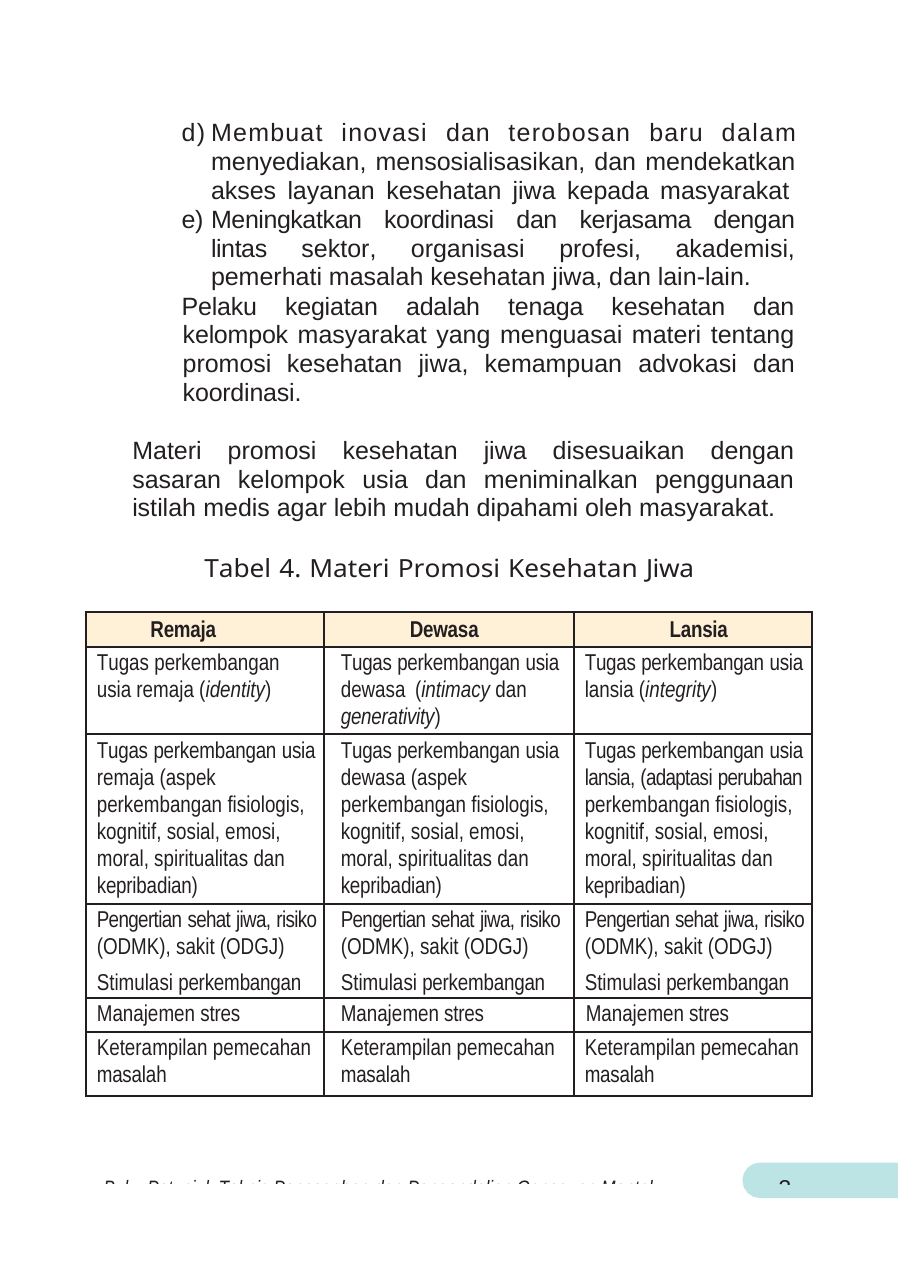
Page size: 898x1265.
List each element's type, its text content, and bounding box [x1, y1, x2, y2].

table_cell Tugas perkembangan usia lansia (integrity) [575, 648, 811, 733]
table_cell Pengertian sehat jiwa, risiko (ODMK), sakit (ODGJ) Stimulasi perkembangan [87, 905, 323, 997]
table_cell Manajemen stres [325, 999, 573, 1031]
table_cell Tugas perkembangan usia lansia, (adaptasi perubahan perkembangan fisiologis, kognitif, sosial, emosi, moral, spiritualitas dan kepribadian) [575, 735, 811, 903]
text Materi promosi kesehatan jiwa disesuaikan dengan sasaran kelompok usia dan meniminalkan penggunaan istilah medis agar lebih mudah dipahami oleh masyarakat. [132, 436, 794, 522]
table_cell Pengertian sehat jiwa, risiko (ODMK), sakit (ODGJ) Stimulasi perkembangan [325, 905, 573, 997]
table_cell Manajemen stres [87, 999, 323, 1031]
table_cell Tugas perkembangan usia dewasa (aspek perkembangan fisiologis, kognitif, sosial, emosi, moral, spiritualitas dan kepribadian) [325, 735, 573, 903]
table_cell Manajemen stres [575, 999, 811, 1031]
table_cell Pengertian sehat jiwa, risiko (ODMK), sakit (ODGJ) Stimulasi perkembangan [575, 905, 811, 997]
table_cell Keterampilan pemecahan masalah [325, 1033, 573, 1095]
table_cell Keterampilan pemecahan masalah [87, 1033, 323, 1095]
table_header Dewasa [325, 613, 573, 646]
table_header Remaja [87, 613, 323, 646]
text Pelaku kegiatan adalah tenaga kesehatan dan kelompok masyarakat yang menguasai materi tentang promosi kesehatan jiwa, kemampuan advokasi dan koordinasi. [181, 291, 795, 406]
table_cell Tugas perkembangan usia dewasa (intimacy dan generativity) [325, 648, 573, 733]
list Meningkatkan koordinasi dan kerjasama dengan lintas sektor, organisasi profesi, akademisi, pemerhati masalah kesehatan jiwa, dan lain-lain. [181, 205, 795, 291]
text Tabel 4. Materi Promosi Kesehatan Jiwa [139, 550, 759, 584]
table_header Lansia [575, 613, 811, 646]
table_cell Tugas perkembangan usia remaja (identity) [87, 648, 323, 733]
list Membuat inovasi dan terobosan baru dalam menyediakan, mensosialisasikan, dan mendekatkan akses layanan kesehatan jiwa kepada masyarakat [181, 118, 796, 204]
table_cell Tugas perkembangan usia remaja (aspek perkembangan fisiologis, kognitif, sosial, emosi, moral, spiritualitas dan kepribadian) [87, 735, 323, 903]
table_cell Keterampilan pemecahan masalah [575, 1033, 811, 1095]
